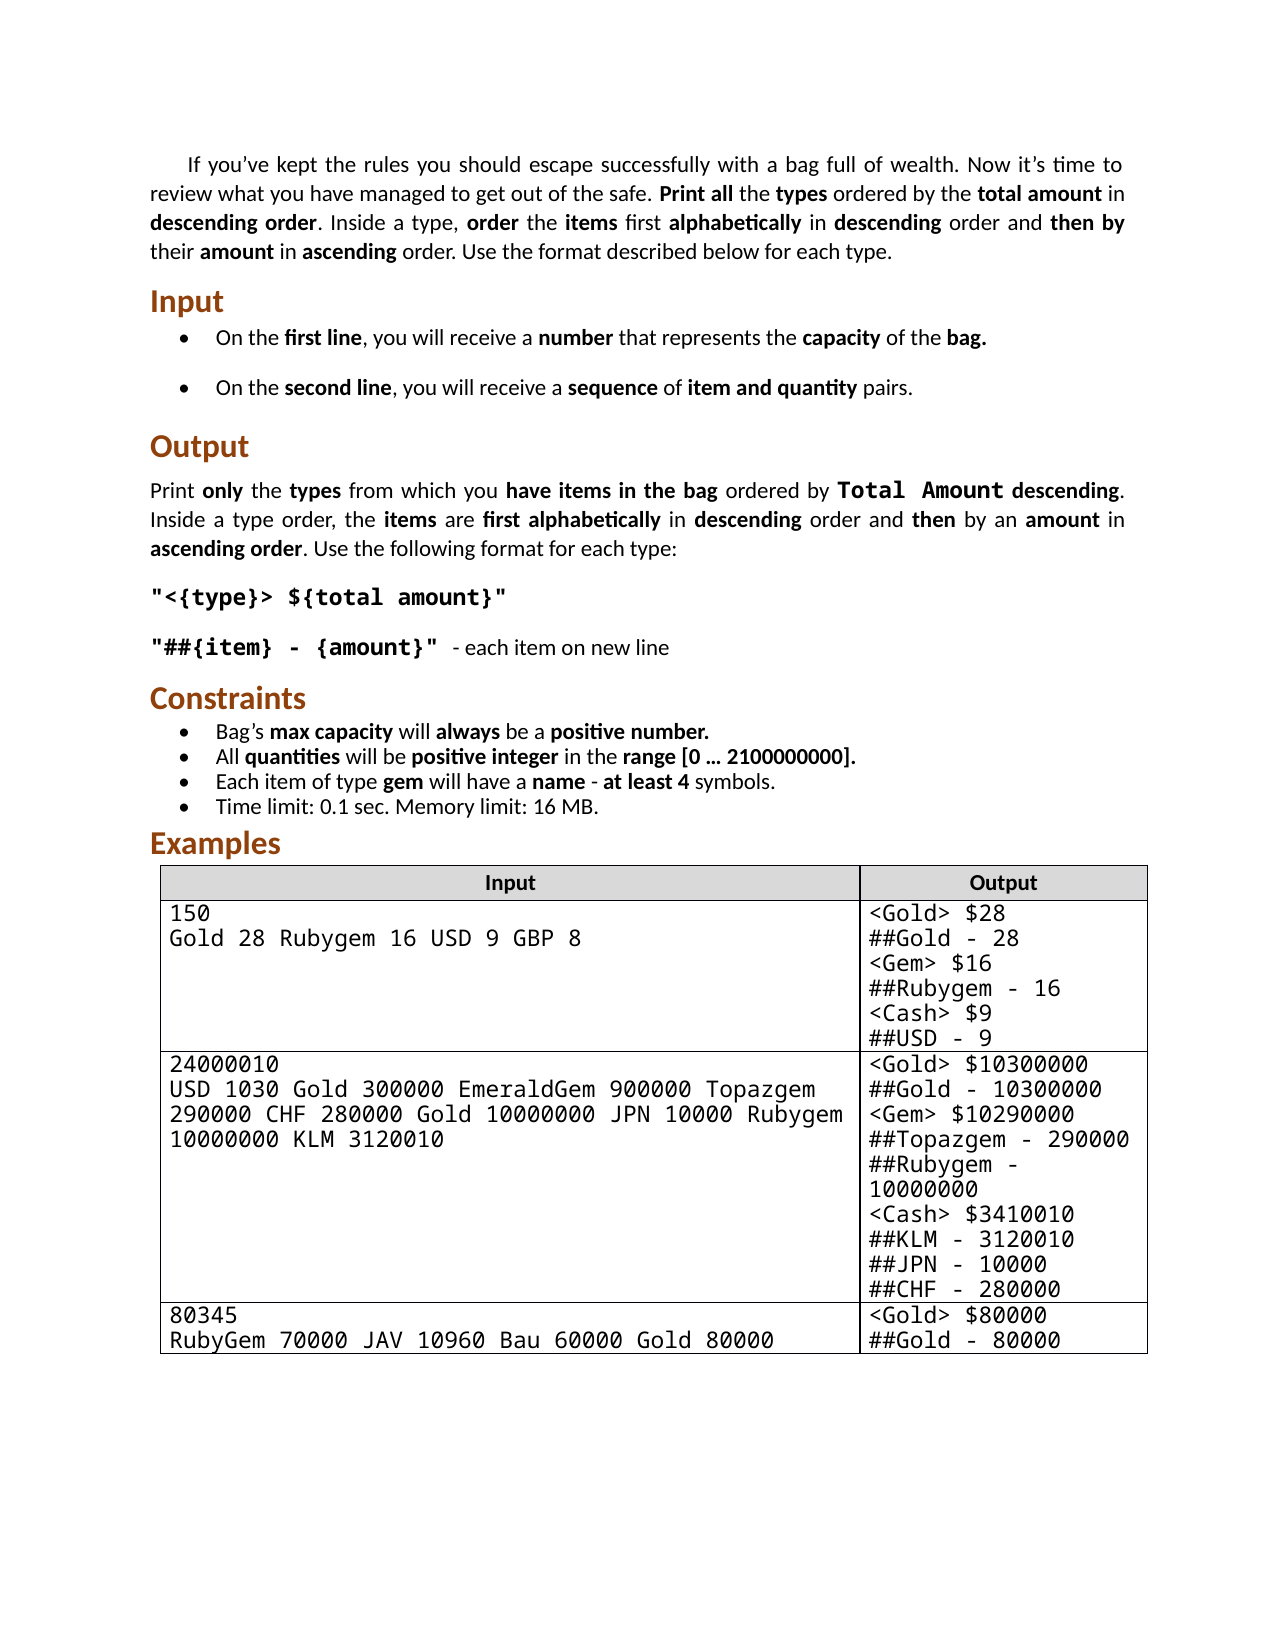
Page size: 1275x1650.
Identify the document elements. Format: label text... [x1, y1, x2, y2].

table_cell <Gold> $10300000 ##Gold - 10300000 <Gem> $10290000 ##Topazgem - 290000 ##Rubygem - 10000000 <Cash> $3410010 ##KLM - 3120010 ##JPN - 10000 ##CHF - 280000 [861, 1052, 1147, 1302]
list All quantities will be positive integer in the range [0 … 2100000000]. [178, 744, 1125, 769]
table_cell <Gold> $28 ##Gold - 28 <Gem> $16 ##Rubygem - 16 <Cash> $9 ##USD - 9 [861, 901, 1147, 1051]
text Input [150, 290, 1125, 319]
list Each item of type gem will have a name - at least 4 symbols. [178, 769, 1125, 794]
list Bag’s max capacity will always be a positive number. [178, 719, 1125, 744]
table_cell 150 Gold 28 Rubygem 16 USD 9 GBP 8 [161, 901, 859, 1051]
table_header Input [161, 866, 859, 900]
list On the second line, you will receive a sequence of item and quantity pairs. [178, 372, 1125, 401]
text Examples [150, 832, 1125, 860]
text Print only the types from which you have items in the bag ordered by Total Amount descending. Inside a type order, the items are first alphabetically in descending order and then by an amount in ascending order. Use the following format for each type: [150, 476, 1125, 562]
text Output [150, 434, 1125, 463]
list Time limit: 0.1 sec. Memory limit: 16 MB. [178, 794, 1125, 819]
table_cell 24000010 USD 1030 Gold 300000 EmeraldGem 900000 Topazgem 290000 CHF 280000 Gold 10000000 JPN 10000 Rubygem 10000000 KLM 3120010 [161, 1052, 859, 1302]
text "##{item} - {amount}" - each item on new line [150, 632, 1125, 661]
text Constraints [150, 686, 1125, 715]
table_header Output [861, 866, 1147, 900]
table_cell <Gold> $80000 ##Gold - 80000 [861, 1303, 1147, 1353]
text If you’ve kept the rules you should escape successfully with a bag full of wealth. Now it’s time to review what you have managed to get out of the safe. Print all the types ordered by the total amount in descending order. Inside a type, order the items first alphabetically in descending order and then by their amount in ascending order. Use the format described below for each type. [150, 150, 1125, 265]
text "<{type}> ${total amount}" [150, 583, 1125, 612]
table_cell 80345 RubyGem 70000 JAV 10960 Bau 60000 Gold 80000 [161, 1303, 859, 1353]
list On the first line, you will receive a number that represents the capacity of the bag. [178, 323, 1125, 352]
